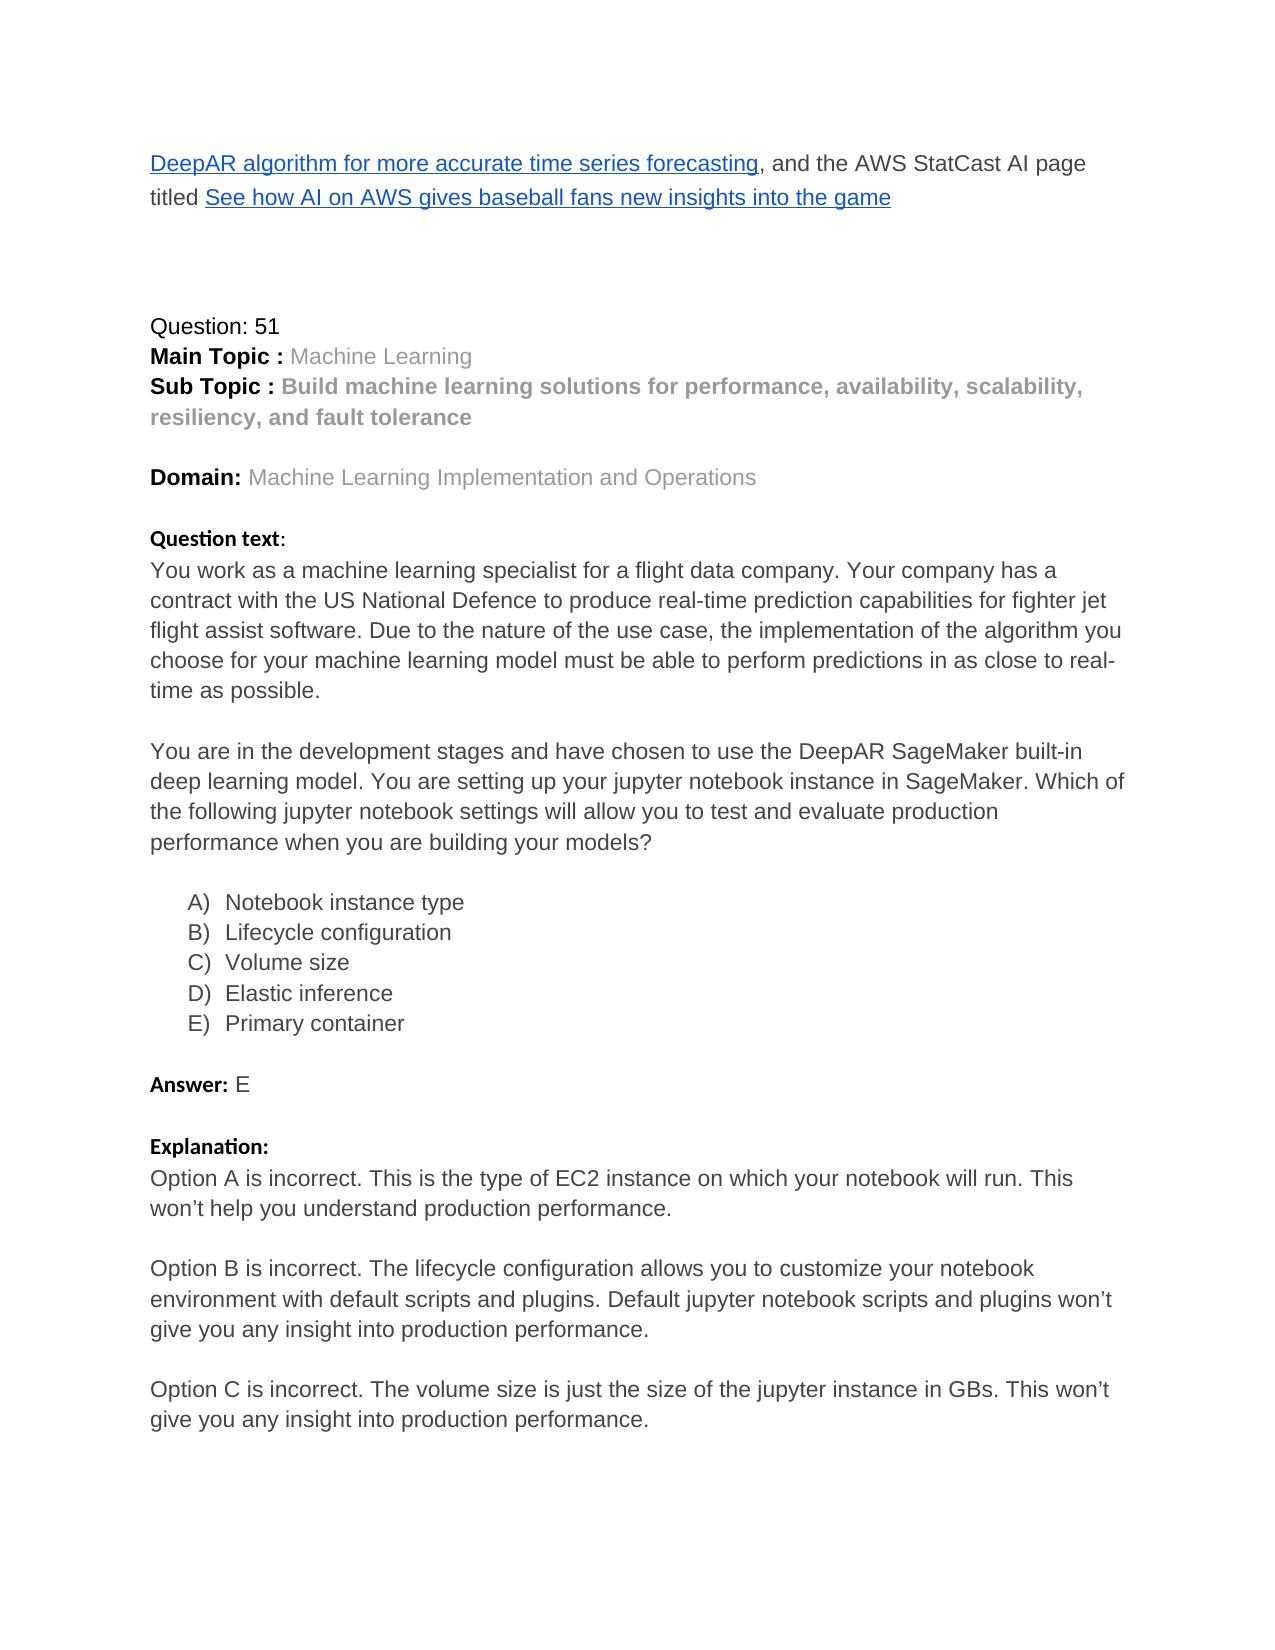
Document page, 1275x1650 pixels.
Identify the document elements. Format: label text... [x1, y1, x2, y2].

list Notebook instance type [187, 889, 1125, 915]
text Sub​ ​Topic​ ​:​ Build machine learning solutions for performance, availability, scalability, resiliency, and fault tolerance [150, 373, 1125, 430]
list Volume size [187, 949, 1125, 976]
text Explanation: [150, 1132, 1125, 1161]
list Lifecycle configuration [187, 919, 1125, 945]
text Option A is incorrect. This is the type of EC2 instance on which your notebook will run. This won’t help you understand production performance. [150, 1165, 1125, 1221]
text Main​ ​Topic​ ​:​ Machine Learning [150, 343, 1125, 369]
text Domain: Machine Learning Implementation and Operations [150, 464, 1125, 490]
text Question: 51 [150, 313, 1125, 339]
list Primary container [187, 1010, 1125, 1036]
text Answer: E [150, 1070, 1125, 1098]
text You work as a machine learning specialist for a flight data company. Your company has a contract with the US National Defence to produce real-time prediction capabilities for fighter jet flight assist software. Due to the nature of the use case, the implementation of the algorithm you choose for your machine learning model must be able to perform predictions in as close to real-time as possible. [150, 557, 1125, 704]
text Question text: [150, 524, 1125, 552]
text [150, 150, 1125, 211]
text Option B is incorrect. The lifecycle configuration allows you to customize your notebook environment with default scripts and plugins. Default jupyter notebook scripts and plugins won’t give you any insight into production performance. [150, 1255, 1125, 1342]
text You are in the development stages and have chosen to use the DeepAR SageMaker built-in deep learning model. You are setting up your jupyter notebook instance in SageMaker. Which of the following jupyter notebook settings will allow you to test and evaluate production performance when you are building your models? [150, 738, 1125, 855]
list Elastic inference [187, 979, 1125, 1006]
text Option C is incorrect. The volume size is just the size of the jupyter instance in GBs. This won’t give you any insight into production performance. [150, 1376, 1125, 1433]
